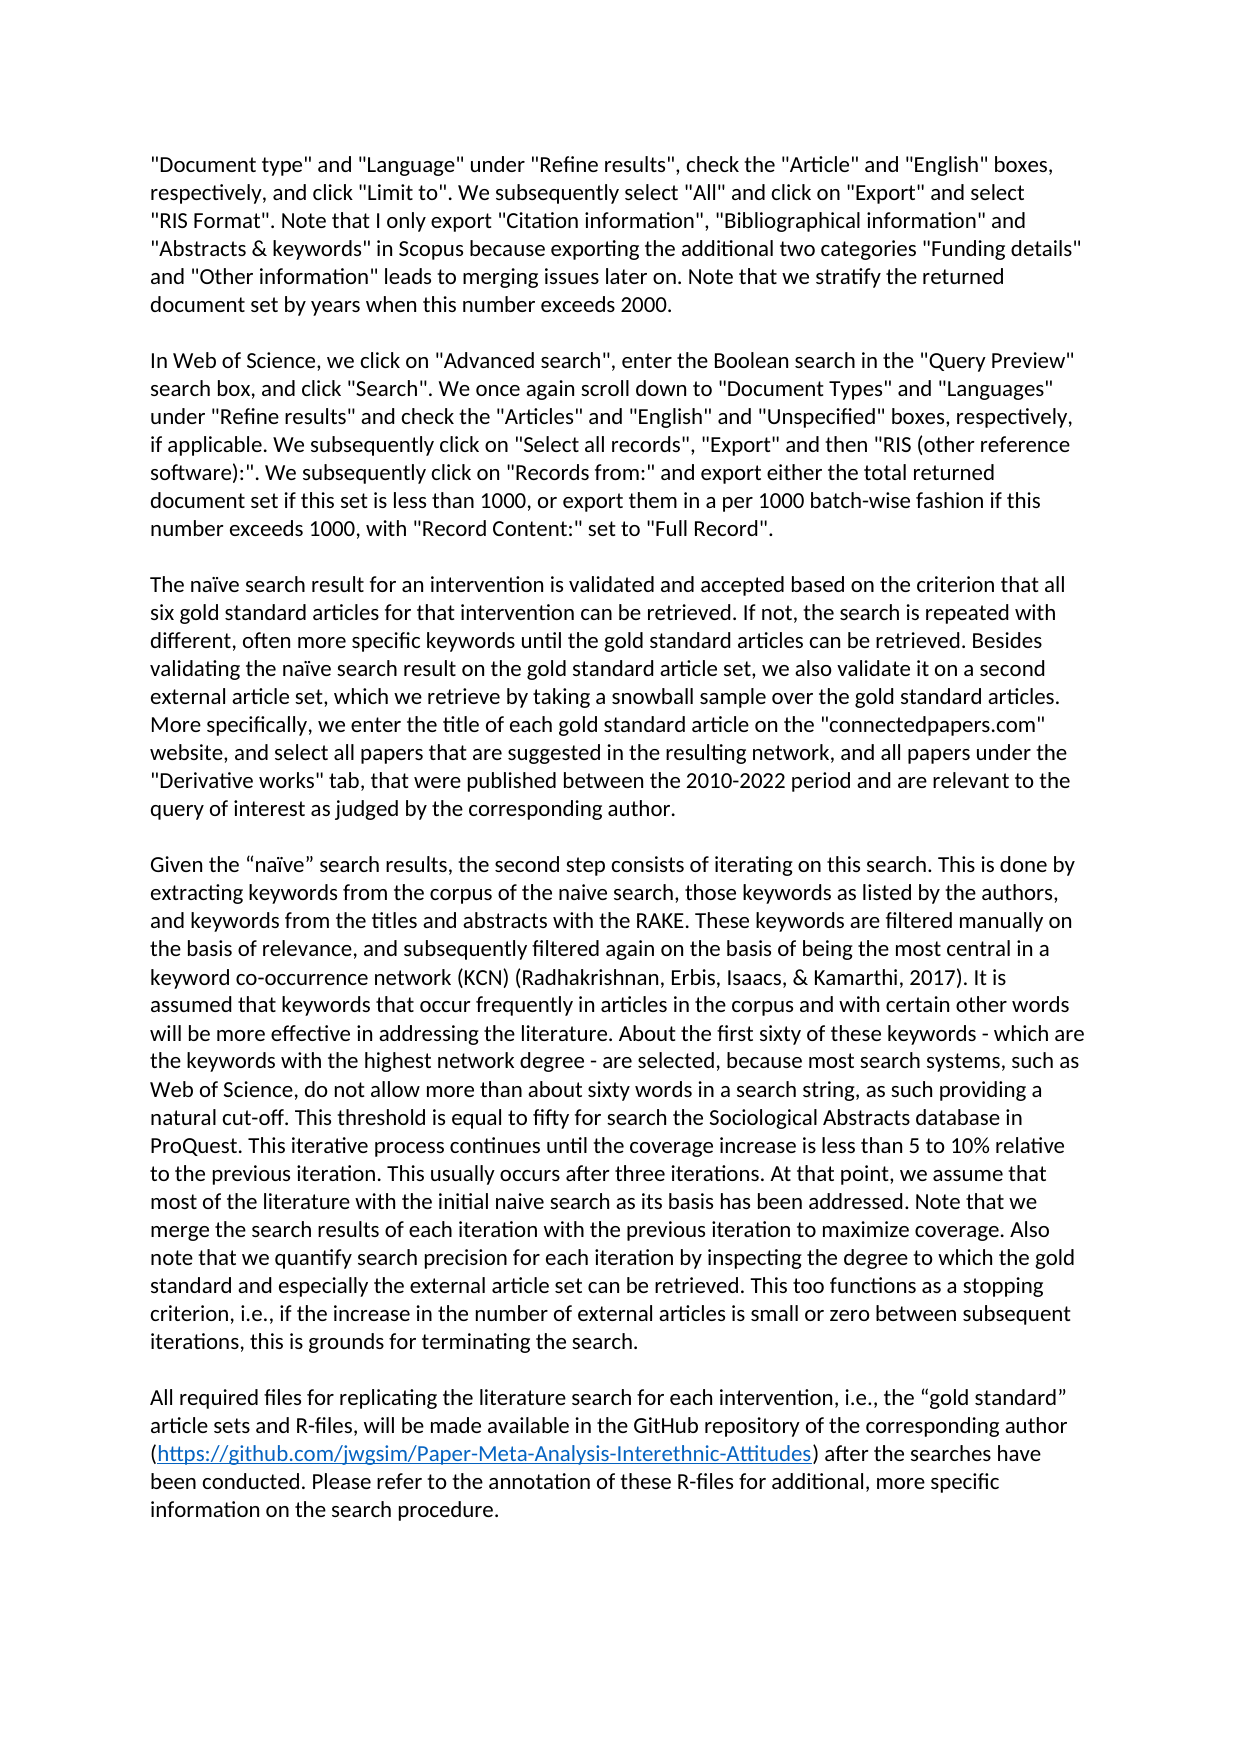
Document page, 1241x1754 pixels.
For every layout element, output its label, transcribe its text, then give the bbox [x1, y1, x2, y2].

text The naïve search result for an intervention is validated and accepted based on the criterion that all six gold standard articles for that intervention can be retrieved. If not, the search is repeated with different, often more specific keywords until the gold standard articles can be retrieved. Besides validating the naïve search result on the gold standard article set, we also validate it on a second external article set, which we retrieve by taking a snowball sample over the gold standard articles. More specifically, we enter the title of each gold standard article on the "connectedpapers.com" website, and select all papers that are suggested in the resulting network, and all papers under the "Derivative works" tab, that were published between the 2010-2022 period and are relevant to the query of interest as judged by the corresponding author. [150, 570, 1090, 822]
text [150, 150, 1090, 206]
text In Web of Science, we click on "Advanced search", enter the Boolean search in the "Query Preview" search box, and click "Search". We once again scroll down to "Document Types" and "Languages" under "Refine results" and check the "Articles" and "English" and "Unspecified" boxes, respectively, if applicable. We subsequently click on "Select all records", "Export" and then "RIS (other reference software):". We subsequently click on "Records from:" and export either the total returned document set if this set is less than 1000, or export them in a per 1000 batch-wise fashion if this number exceeds 1000, with "Record Content:" set to "Full Record". [150, 346, 1090, 542]
text "RIS Format". Note that I only export "Citation information", "Bibliographical information" and [150, 206, 1090, 234]
text Given the “naïve” search results, the second step consists of iterating on this search. This is done by extracting keywords from the corpus of the naive search, those keywords as listed by the authors, and keywords from the titles and abstracts with the RAKE. These keywords are filtered manually on the basis of relevance, and subsequently filtered again on the basis of being the most central in a keyword co-occurrence network (KCN) (Radhakrishnan, Erbis, Isaacs, & Kamarthi, 2017). It is assumed that keywords that occur frequently in articles in the corpus and with certain other words will be more effective in addressing the literature. About the first sixty of these keywords - which are the keywords with the highest network degree - are selected, because most search systems, such as Web of Science, do not allow more than about sixty words in a search string, as such providing a natural cut-off. This threshold is equal to fifty for search the Sociological Abstracts database in ProQuest. This iterative process continues until the coverage increase is less than 5 to 10% relative to the previous iteration. This usually occurs after three iterations. At that point, we assume that most of the literature with the initial naive search as its basis has been addressed. Note that we merge the search results of each iteration with the previous iteration to maximize coverage. Also note that we quantify search precision for each iteration by inspecting the degree to which the gold standard and especially the external article set can be retrieved. This too functions as a stopping criterion, i.e., if the increase in the number of external articles is small or zero between subsequent iterations, this is grounds for terminating the search. [150, 851, 1090, 1355]
text "Abstracts & keywords" in Scopus because exporting the additional two categories "Funding details" and "Other information" leads to merging issues later on. Note that we stratify the returned document set by years when this number exceeds 2000. [150, 234, 1090, 318]
text All required files for replicating the literature search for each intervention, i.e., the “gold standard” article sets and R-files, will be made available in the GitHub repository of the corresponding author (https://github.com/jwgsim/Paper-Meta-Analysis-Interethnic-Attitudes) after the searches have been conducted. Please refer to the annotation of these R-files for additional, more specific information on the search procedure. [150, 1383, 1090, 1523]
